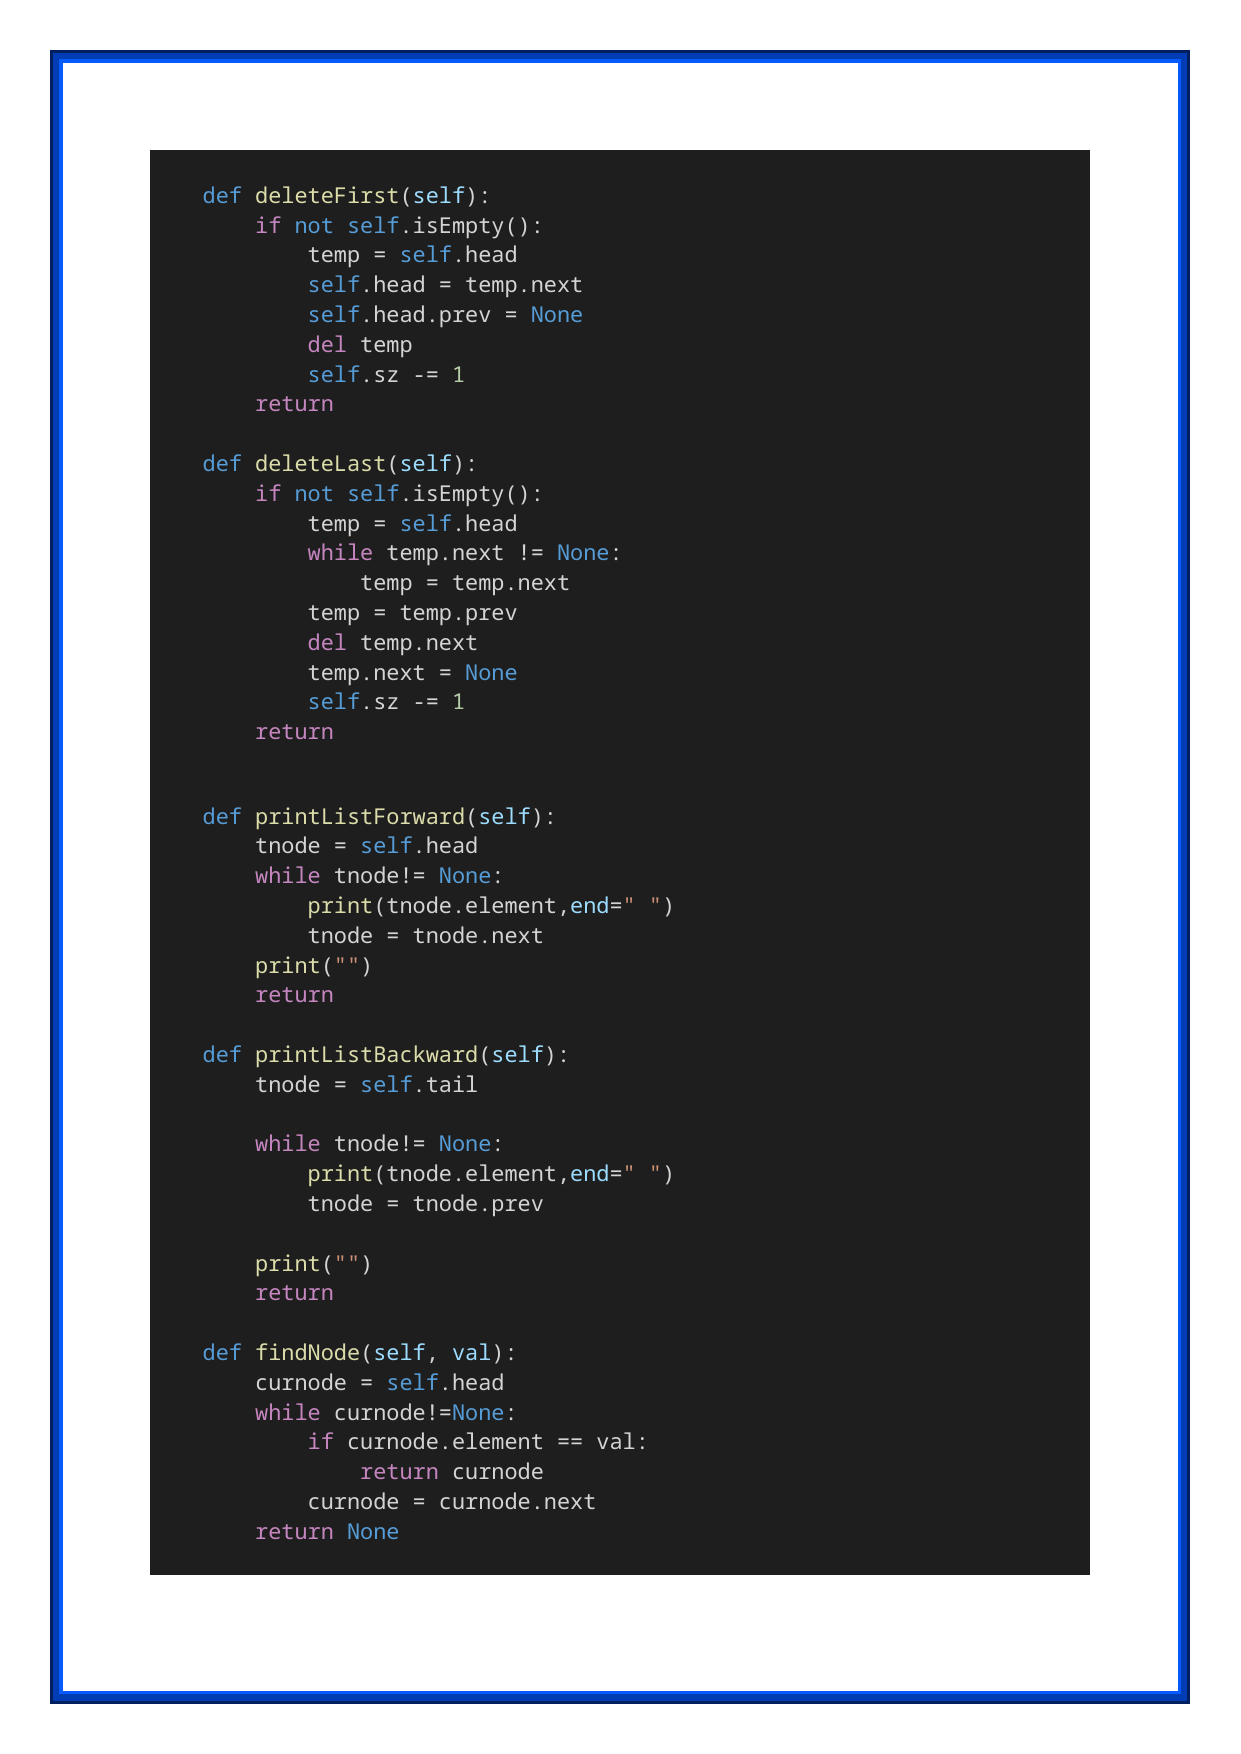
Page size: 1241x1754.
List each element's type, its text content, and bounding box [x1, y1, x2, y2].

text curnode = self.head [150, 1367, 1090, 1396]
text while curnode!=None: [150, 1396, 1090, 1426]
text while temp.next != None: [150, 537, 1090, 567]
text def deleteLast(self): [150, 448, 1090, 478]
text tnode = self.head [150, 830, 1090, 860]
text temp.next = None [150, 656, 1090, 686]
text print(tnode.element,end=" ") [150, 1158, 1090, 1188]
text temp = temp.prev [150, 597, 1090, 627]
text temp = self.head [150, 507, 1090, 537]
text self.head.prev = None [150, 299, 1090, 329]
text while tnode!= None: [150, 860, 1090, 890]
text tnode = tnode.next [150, 920, 1090, 949]
text def findNode(self, val): [150, 1337, 1090, 1367]
text print("") [150, 1247, 1090, 1277]
text temp = self.head [150, 239, 1090, 269]
text if not self.isEmpty(): [150, 209, 1090, 239]
text return None [150, 1516, 1090, 1545]
text if curnode.element == val: [150, 1426, 1090, 1456]
text self.sz -= 1 [150, 686, 1090, 716]
text del temp [150, 329, 1090, 358]
text if not self.isEmpty(): [150, 478, 1090, 507]
text tnode = tnode.prev [150, 1188, 1090, 1218]
text tnode = self.tail [150, 1069, 1090, 1098]
text self.sz -= 1 [150, 358, 1090, 388]
text return [150, 716, 1090, 746]
text def deleteFirst(self): [150, 180, 1090, 209]
text def printListBackward(self): [150, 1039, 1090, 1069]
text return [150, 388, 1090, 418]
text del temp.next [150, 627, 1090, 656]
text print("") [150, 949, 1090, 979]
text return curnode [150, 1456, 1090, 1486]
text while tnode!= None: [150, 1128, 1090, 1158]
text temp = temp.next [150, 567, 1090, 597]
text return [150, 979, 1090, 1009]
text return [150, 1277, 1090, 1307]
text curnode = curnode.next [150, 1486, 1090, 1516]
text self.head = temp.next [150, 269, 1090, 299]
text print(tnode.element,end=" ") [150, 890, 1090, 920]
text def printListForward(self): [150, 801, 1090, 830]
